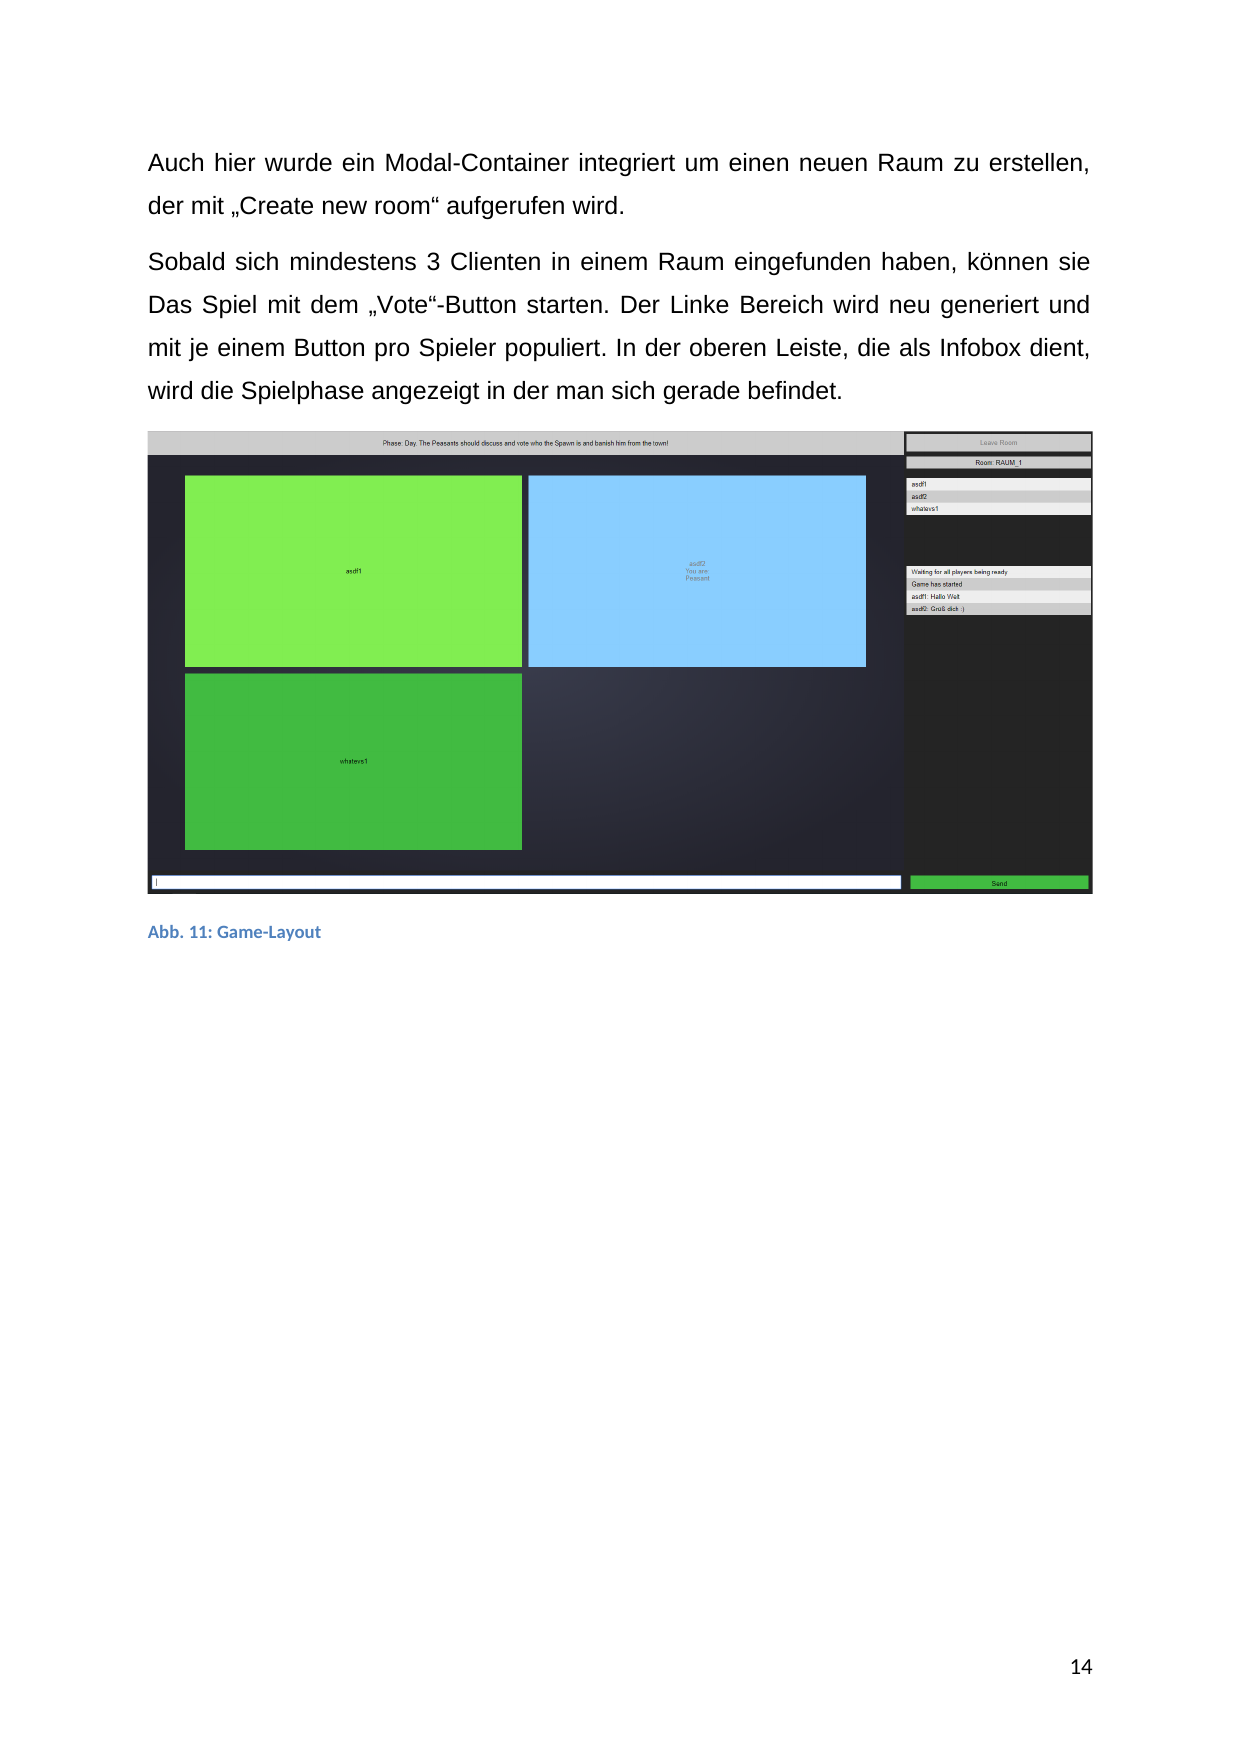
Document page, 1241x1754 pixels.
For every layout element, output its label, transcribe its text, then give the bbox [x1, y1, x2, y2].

picture [147, 431, 1093, 894]
text Sobald sich mindestens 3 Clienten in einem Raum eingefunden haben, können sie Das Spiel mit dem „Vote“-Button starten. Der Linke Bereich wird neu generiert und mit je einem Button pro Spieler populiert. In der oberen Leiste, die als Infobox dient, wird die Spielphase angezeigt in der man sich gerade befindet. [148, 246, 1092, 404]
text Auch hier wurde ein Modal-Container integriert um einen neuen Raum zu erstellen, der mit „Create new room“ aufgerufen wird. [148, 148, 1092, 219]
